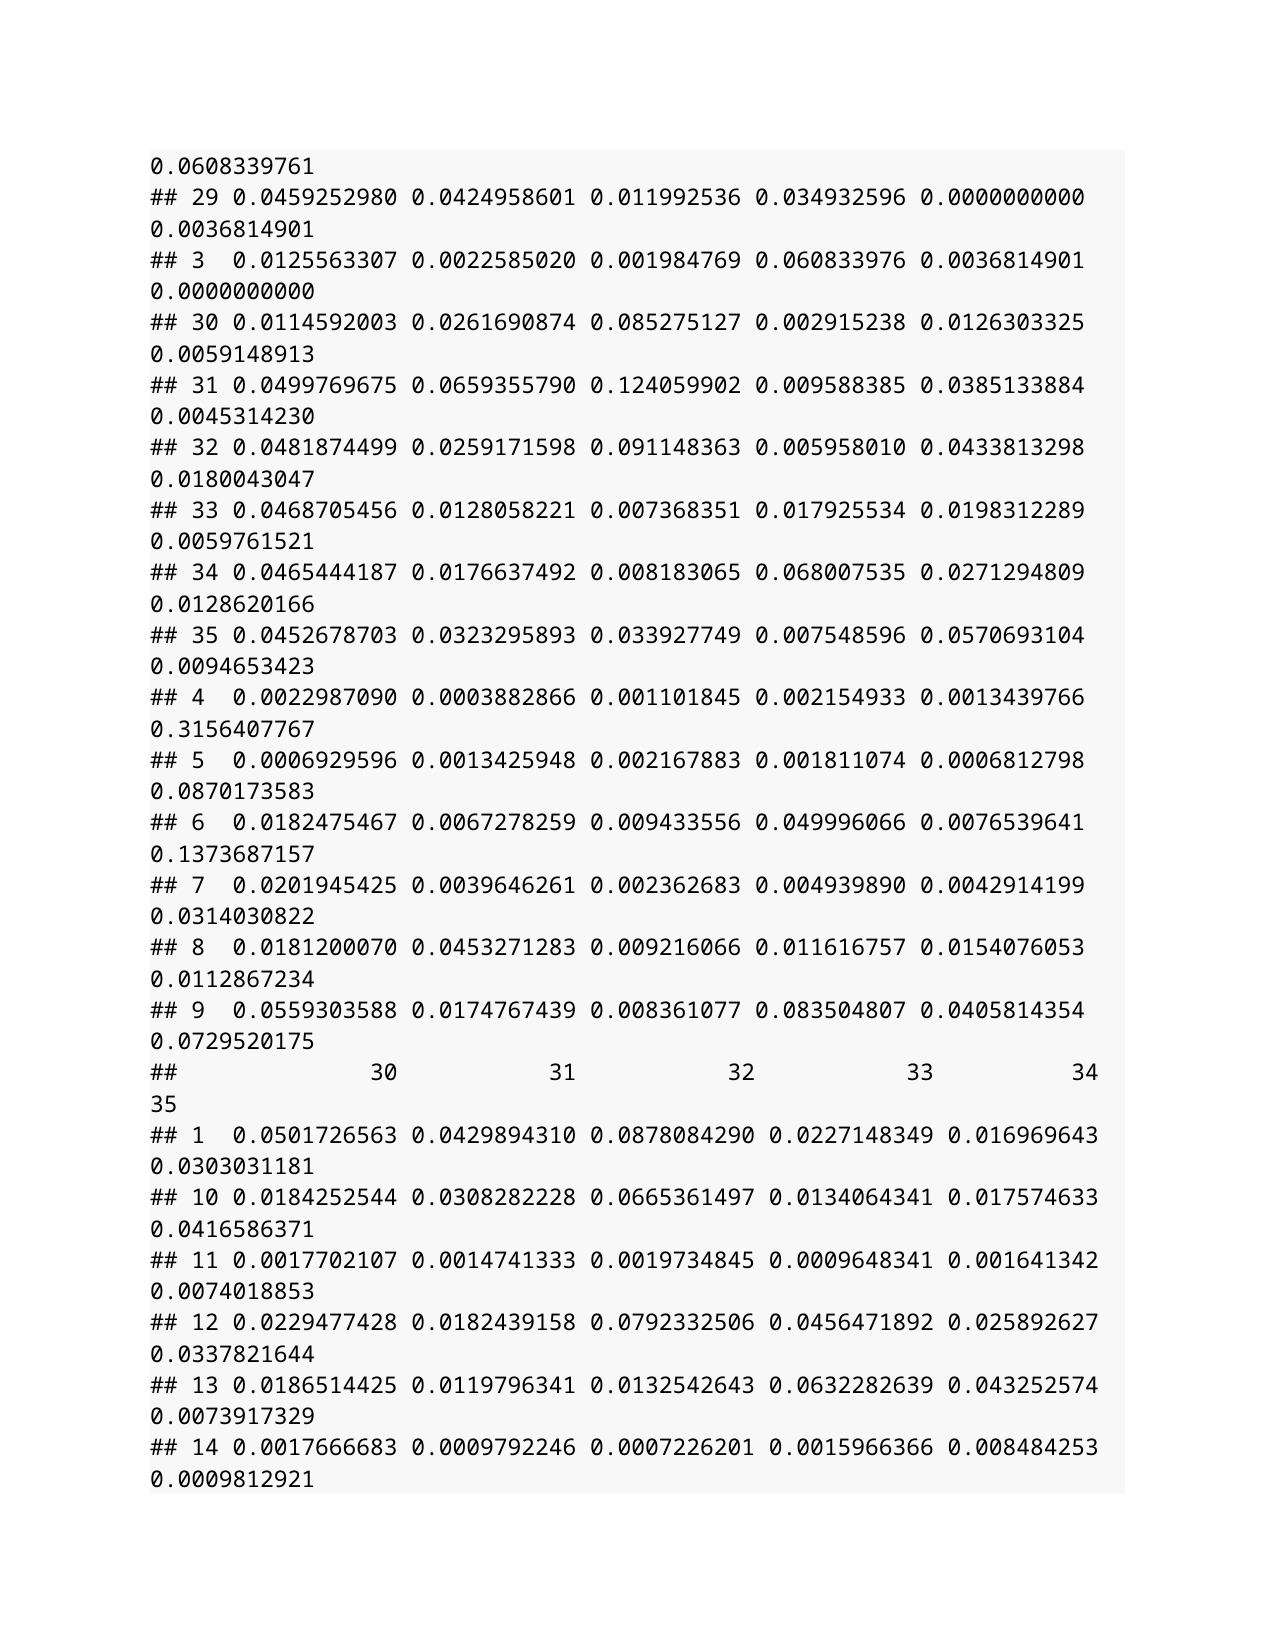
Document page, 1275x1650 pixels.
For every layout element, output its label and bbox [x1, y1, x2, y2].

text [150, 150, 1125, 1494]
